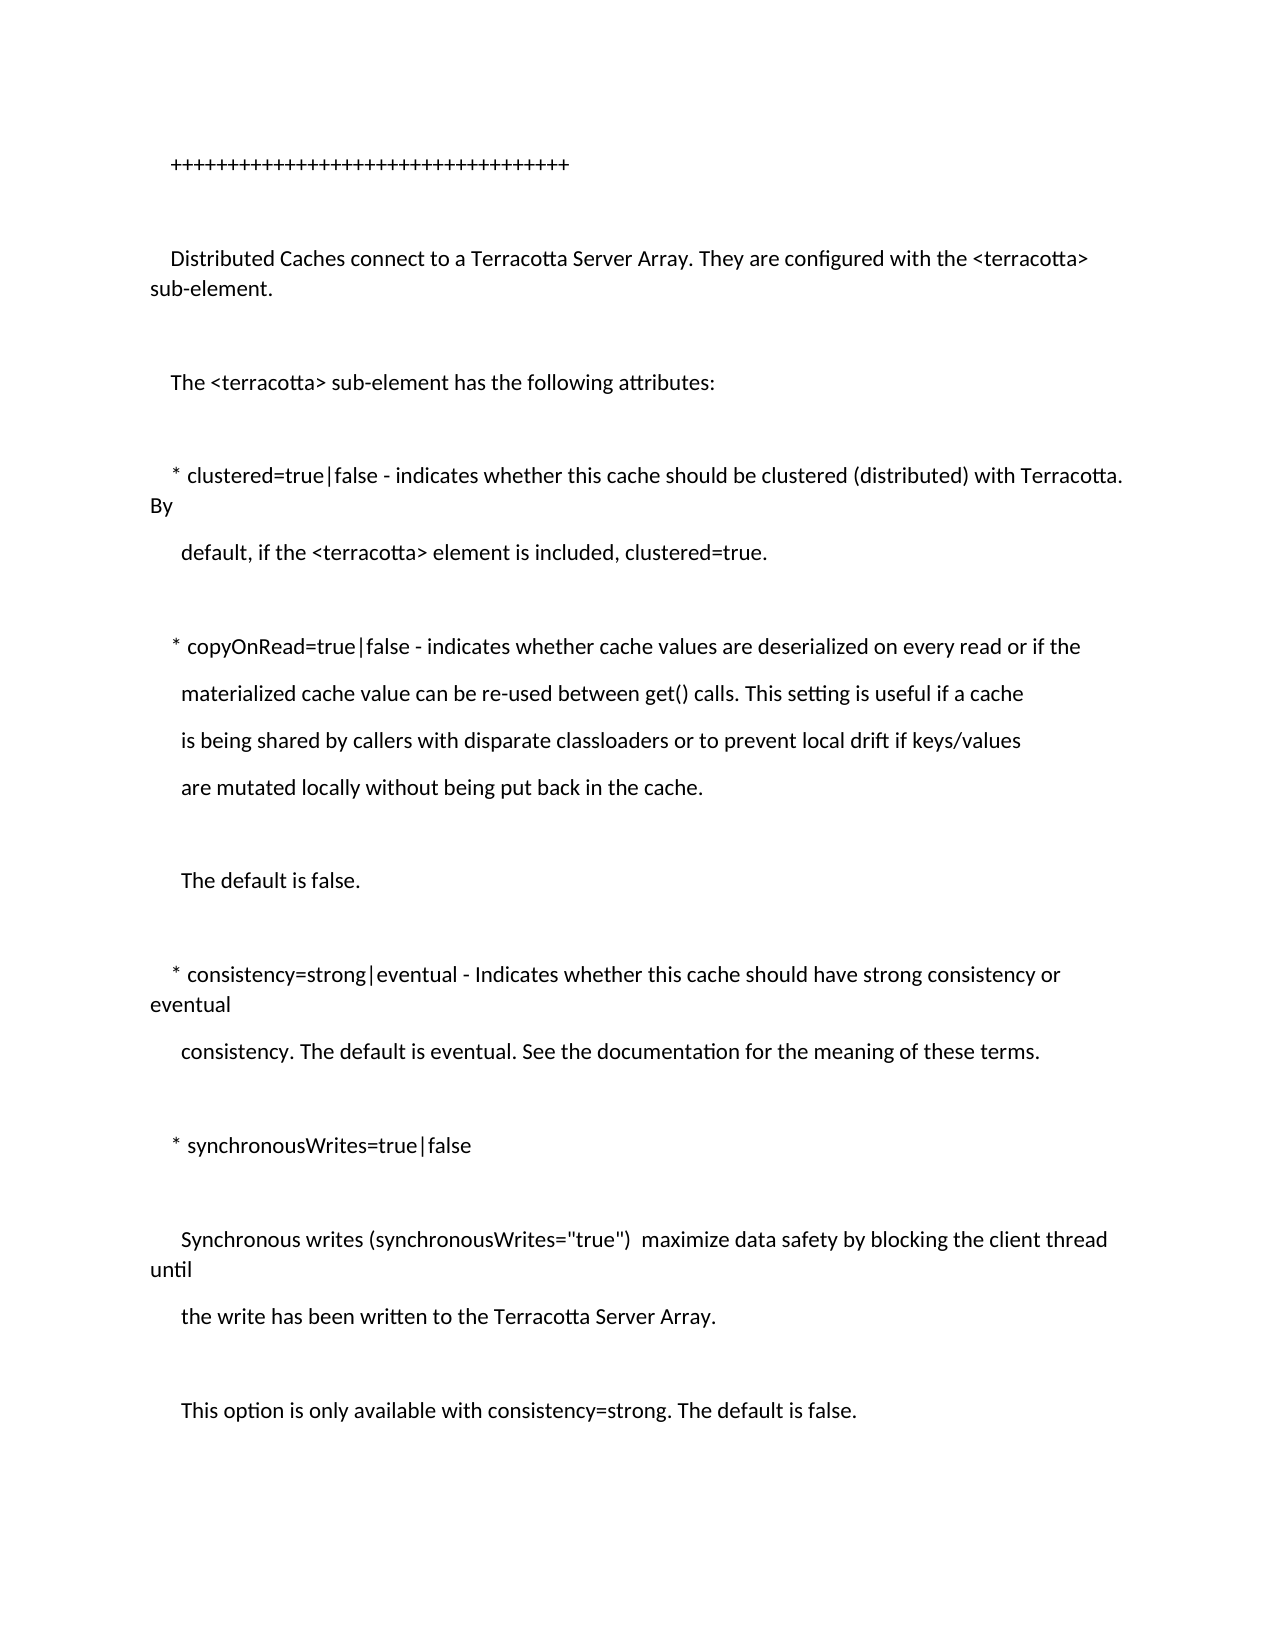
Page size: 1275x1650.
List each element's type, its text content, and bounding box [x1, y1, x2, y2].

text the write has been written to the Terracotta Server Array. [150, 1302, 1125, 1330]
text +++++++++++++++++++++++++++++++++++ [150, 150, 1125, 178]
text is being shared by callers with disparate classloaders or to prevent local drift if keys/values [150, 726, 1125, 754]
text consistency. The default is eventual. See the documentation for the meaning of these terms. [150, 1037, 1125, 1066]
text * clustered=true|false - indicates whether this cache should be clustered (distributed) with Terracotta. By [150, 461, 1125, 520]
text * copyOnRead=true|false - indicates whether cache values are deserialized on every read or if the [150, 632, 1125, 660]
text This option is only available with consistency=strong. The default is false. [150, 1396, 1125, 1424]
text Synchronous writes (synchronousWrites="true") maximize data safety by blocking the client thread until [150, 1225, 1125, 1283]
text The default is false. [150, 867, 1125, 895]
text Distributed Caches connect to a Terracotta Server Array. They are configured with the <terracotta> sub-element. [150, 244, 1125, 302]
text materialized cache value can be re-used between get() calls. This setting is useful if a cache [150, 679, 1125, 707]
text are mutated locally without being put back in the cache. [150, 773, 1125, 801]
text The <terracotta> sub-element has the following attributes: [150, 368, 1125, 396]
text * synchronousWrites=true|false [150, 1131, 1125, 1159]
text default, if the <terracotta> element is included, clustered=true. [150, 538, 1125, 567]
text * consistency=strong|eventual - Indicates whether this cache should have strong consistency or eventual [150, 960, 1125, 1019]
